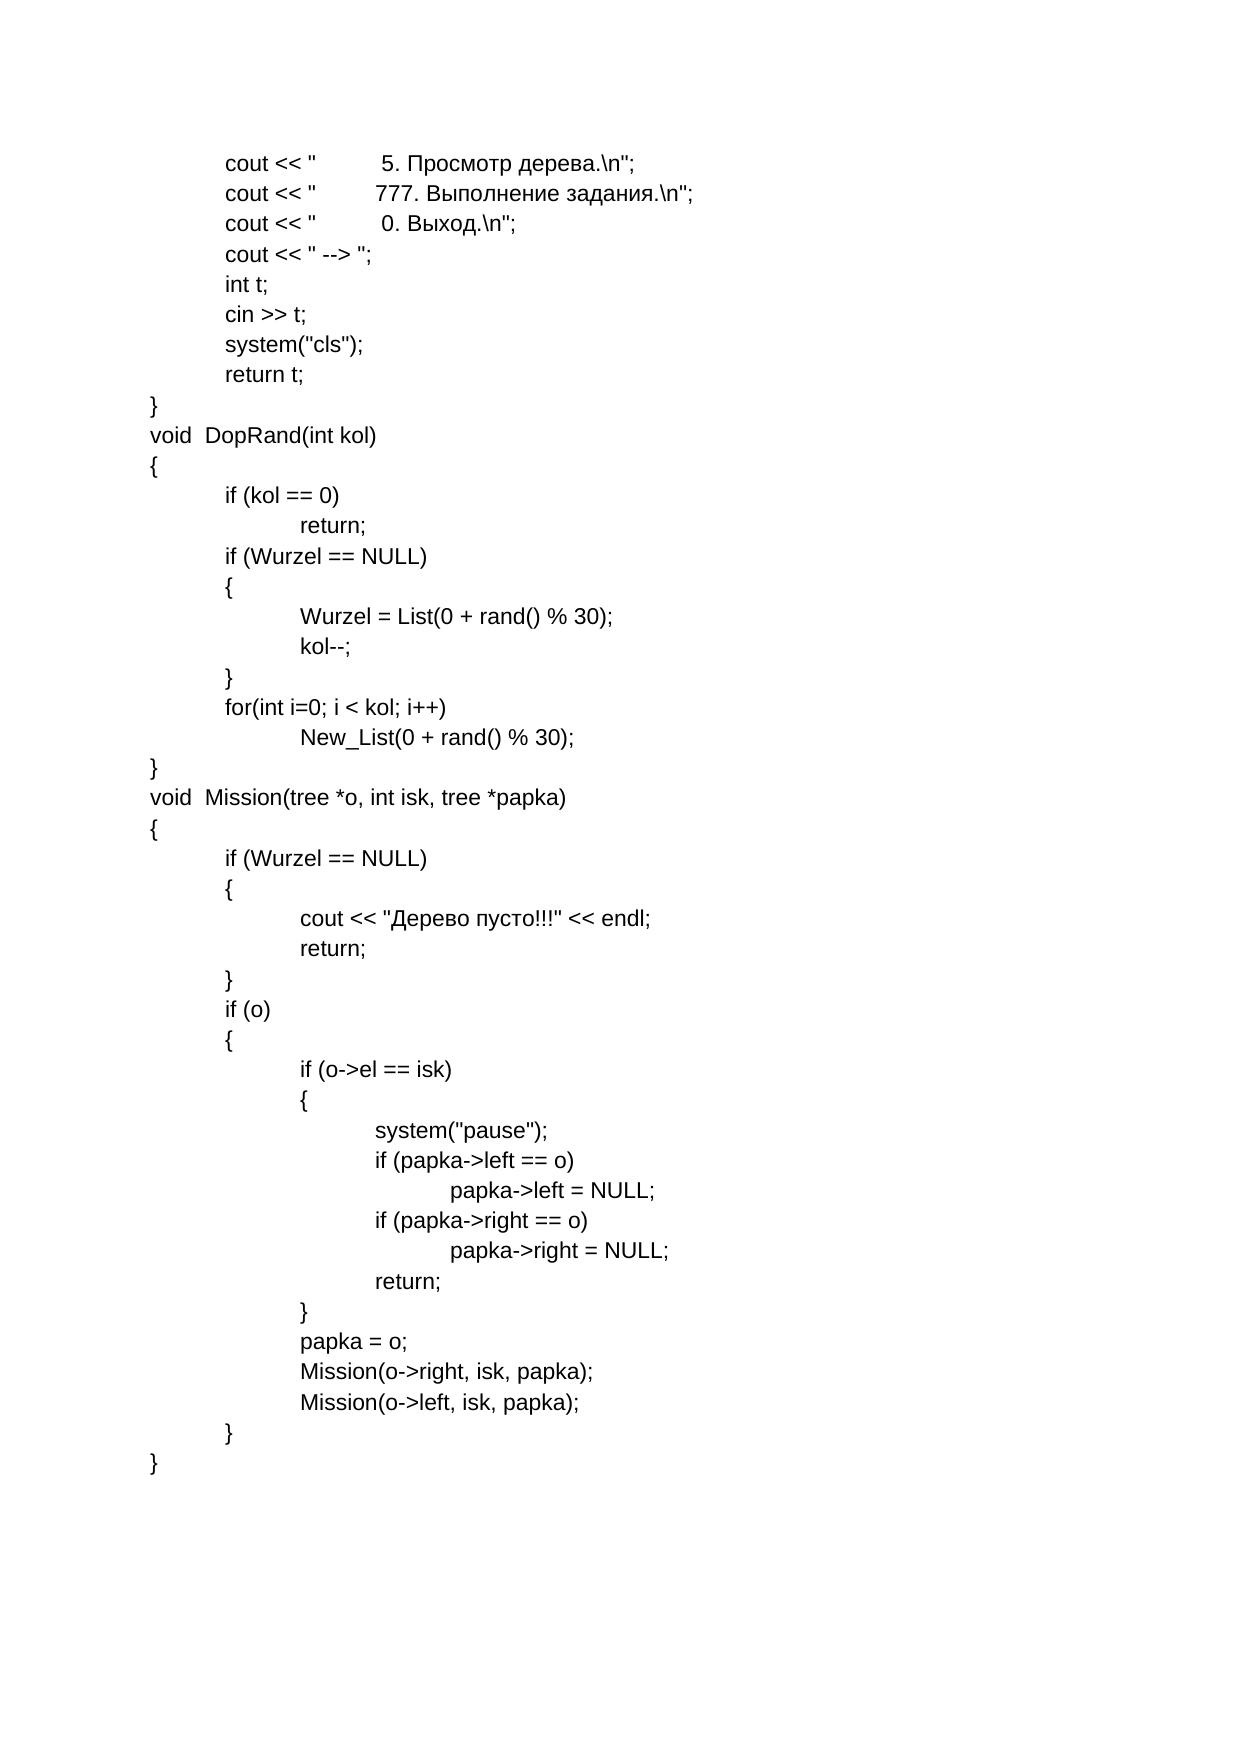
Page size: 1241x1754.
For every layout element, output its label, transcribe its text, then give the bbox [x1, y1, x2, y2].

text return t; [150, 361, 1090, 388]
text cout << " 0. Выход.\n"; [150, 210, 1090, 237]
text } [150, 1419, 1090, 1445]
text return; [150, 512, 1090, 539]
text papka->right = NULL; [150, 1237, 1090, 1264]
text cout << " --> "; [150, 241, 1090, 267]
text return; [150, 935, 1090, 962]
text kol--; [150, 633, 1090, 660]
text { [150, 1026, 1090, 1052]
text { [150, 814, 1090, 841]
text int t; [150, 271, 1090, 297]
text Mission(o->right, isk, papka); [150, 1358, 1090, 1385]
text } [150, 392, 1090, 418]
text { [150, 1086, 1090, 1113]
text if (Wurzel == NULL) [150, 543, 1090, 569]
text { [150, 452, 1090, 478]
text papka = o; [150, 1328, 1090, 1354]
text } [150, 754, 1090, 781]
text cout << " 777. Выполнение задания.\n"; [150, 180, 1090, 207]
text if (kol == 0) [150, 482, 1090, 509]
text } [150, 966, 1090, 992]
text { [150, 875, 1090, 901]
text papka->left = NULL; [150, 1177, 1090, 1203]
text return; [150, 1268, 1090, 1294]
text system("pause"); [150, 1117, 1090, 1143]
text New_List(0 + rand() % 30); [150, 724, 1090, 750]
text } [150, 1298, 1090, 1324]
text void Mission(tree *o, int isk, tree *papka) [150, 784, 1090, 811]
text system("cls"); [150, 331, 1090, 358]
text if (o) [150, 996, 1090, 1022]
text Mission(o->left, isk, papka); [150, 1388, 1090, 1415]
text } [150, 1449, 1090, 1475]
text cin >> t; [150, 301, 1090, 327]
text } [150, 663, 1090, 690]
text if (o->el == isk) [150, 1056, 1090, 1083]
text cout << "Дерево пусто!!!" << endl; [150, 905, 1090, 932]
text void DopRand(int kol) [150, 422, 1090, 448]
text cout << " 5. Просмотр дерева.\n"; [150, 150, 1090, 176]
text { [150, 573, 1090, 599]
text if (papka->left == o) [150, 1147, 1090, 1173]
text if (Wurzel == NULL) [150, 845, 1090, 871]
text if (papka->right == o) [150, 1207, 1090, 1234]
text Wurzel = List(0 + rand() % 30); [150, 603, 1090, 629]
text for(int i=0; i < kol; i++) [150, 694, 1090, 720]
